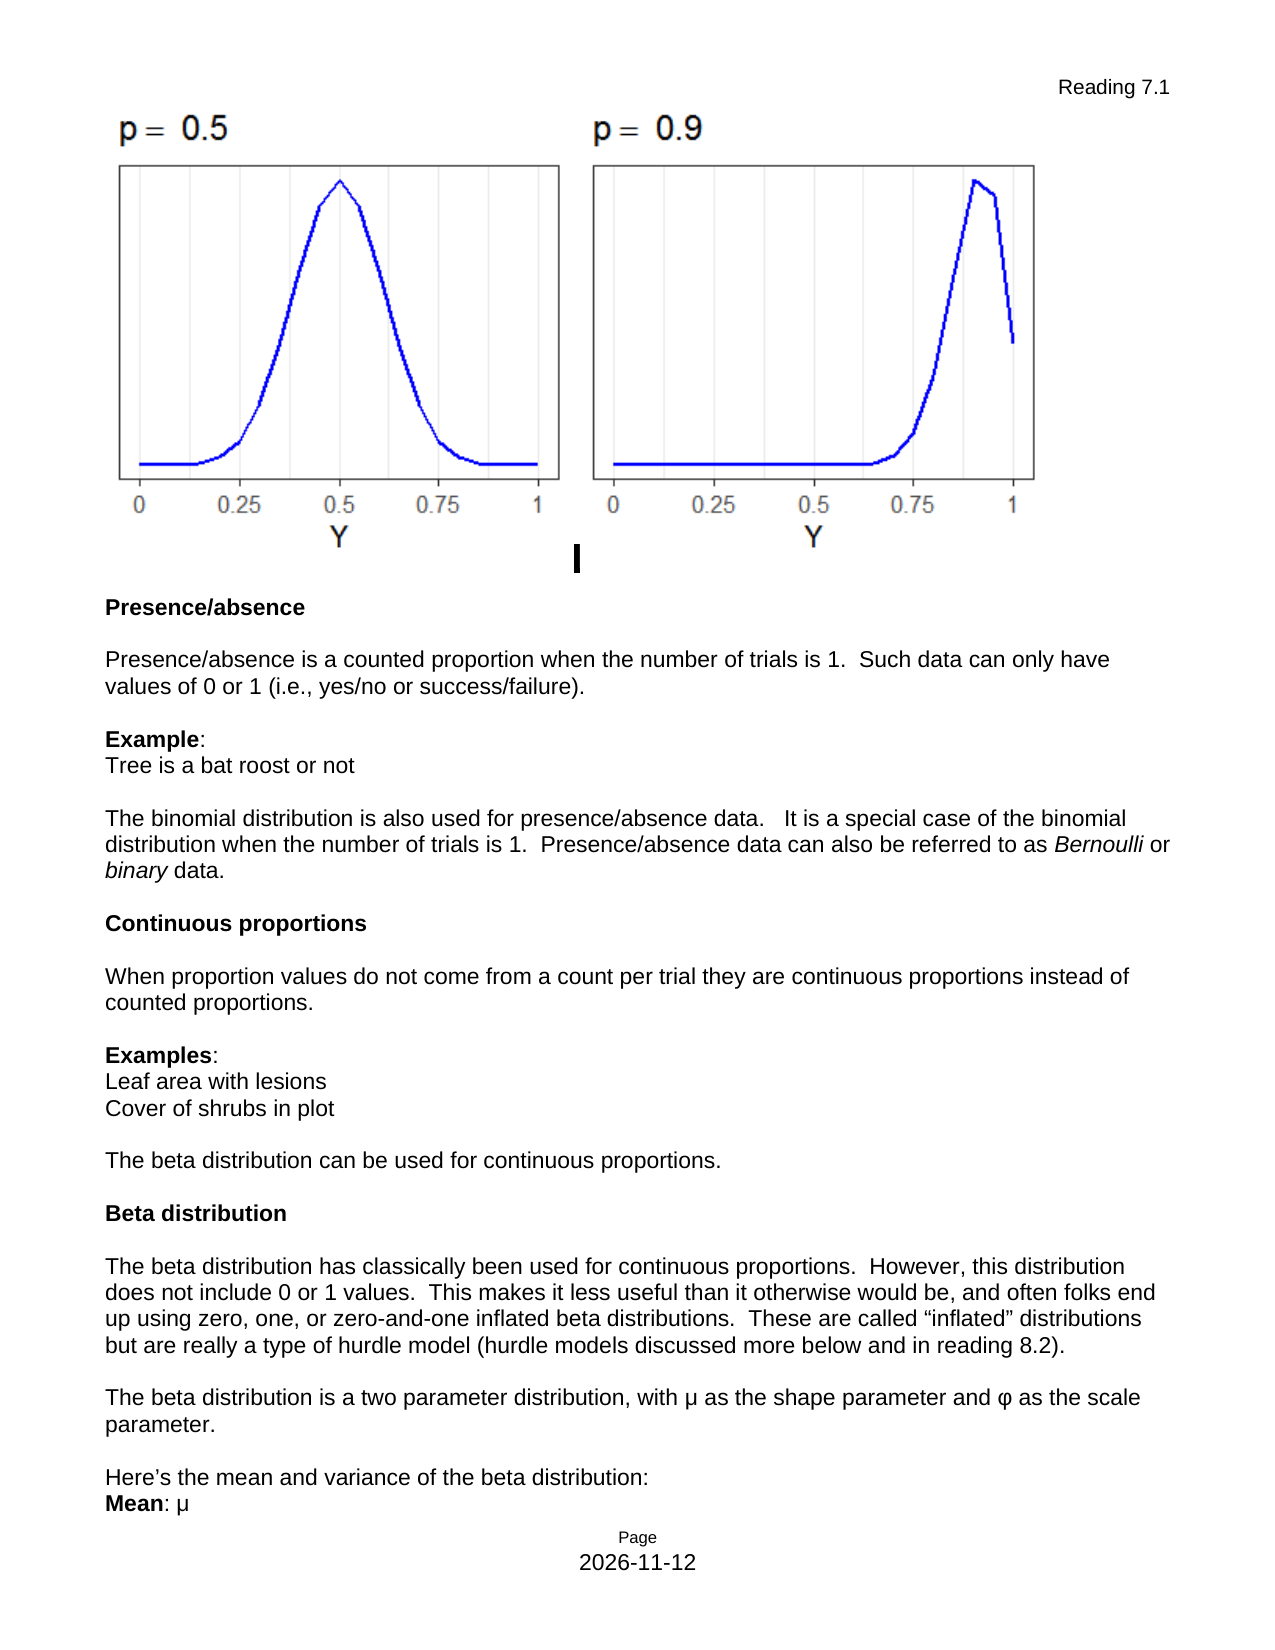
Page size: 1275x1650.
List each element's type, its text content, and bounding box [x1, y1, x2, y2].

picture [579, 98, 1049, 568]
subtitle Presence/absence [105, 594, 1170, 620]
text Tree is a bat roost or not [105, 752, 1170, 778]
text Cover of shrubs in plot [105, 1094, 1170, 1121]
text Here’s the mean and variance of the beta distribution: [105, 1463, 1170, 1490]
text Presence/absence is a counted proportion when the number of trials is 1. Such data can only have values of 0 or 1 (i.e., yes/no or success/failure). [105, 646, 1170, 699]
text When proportion values do not come from a count per trial they are continuous proportions instead of counted proportions. [105, 963, 1170, 1015]
text The beta distribution can be used for continuous proportions. [105, 1147, 1170, 1173]
text Leaf area with lesions [105, 1068, 1170, 1094]
text The beta distribution has classically been used for continuous proportions. However, this distribution does not include 0 or 1 values. This makes it less useful than it otherwise would be, and often folks end up using zero, one, or zero-and-one inflated beta distributions. These are called “inflated” distributions but are really a type of hurdle model (hurdle models discussed more below and in reading 8.2). [105, 1253, 1170, 1358]
picture [105, 98, 574, 568]
subtitle Beta distribution [105, 1200, 1170, 1226]
text Mean: μ [105, 1490, 1170, 1516]
text The binomial distribution is also used for presence/absence data. It is a special case of the binomial distribution when the number of trials is 1. Presence/absence data can also be referred to as Bernoulli or binary data. [105, 804, 1170, 884]
text Example: [105, 726, 1170, 752]
subtitle Continuous proportions [105, 910, 1170, 936]
text Examples: [105, 1042, 1170, 1068]
text The beta distribution is a two parameter distribution, with μ as the shape parameter and φ as the scale parameter. [105, 1384, 1170, 1437]
